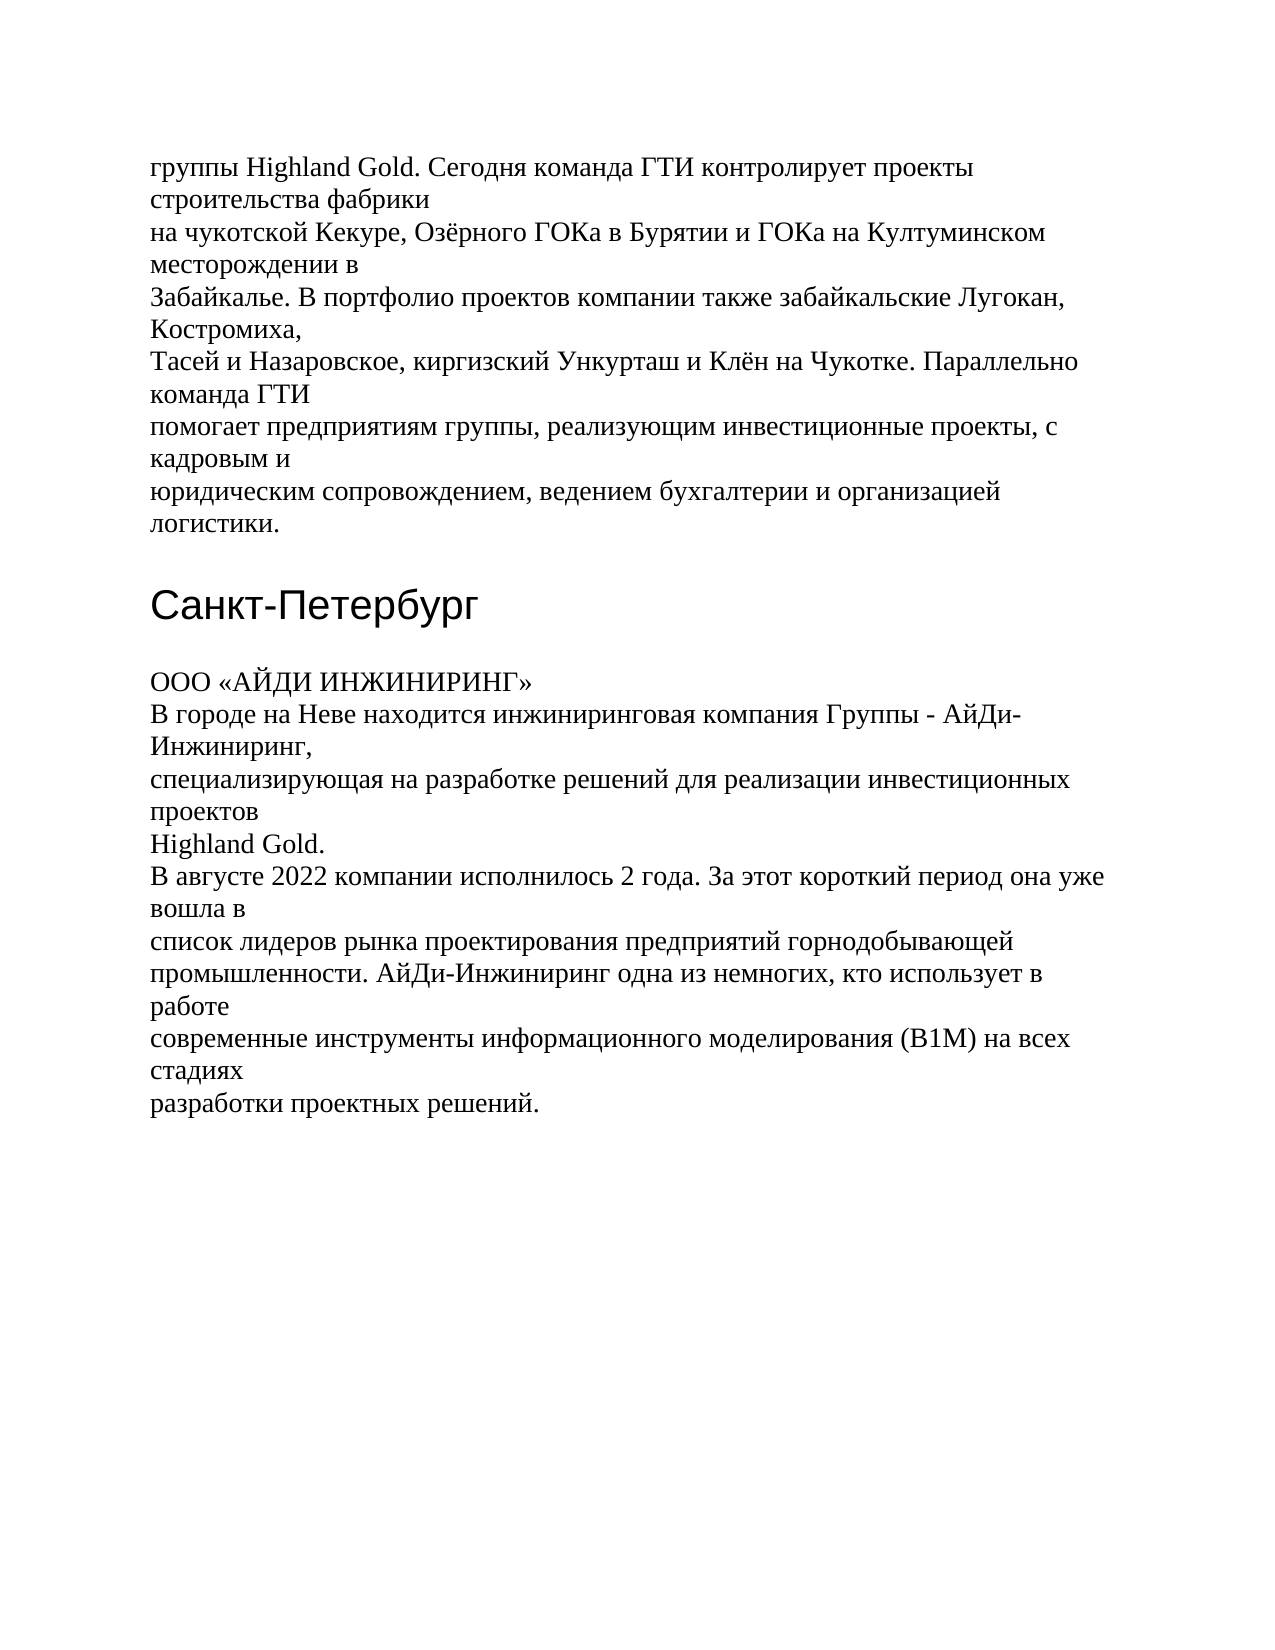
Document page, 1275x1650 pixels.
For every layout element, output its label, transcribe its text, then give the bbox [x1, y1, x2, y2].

text ООО «АЙДИ ИНЖИНИРИНГ» В городе на Неве находится инжиниринговая компания Группы - АйДи-Инжиниринг, специализирующая на разработке решений для реализации инвестиционных проектов Highland Gold. В августе 2022 компании исполнилось 2 года. За этот короткий период она уже вошла в список лидеров рынка проектирования предприятий горнодобывающей промышленности. АйДи-Инжиниринг одна из немногих, кто использует в работе современные инструменты информационного моделирования (В1М) на всех стадиях разработки проектных решений. [150, 665, 1125, 1118]
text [150, 150, 1125, 539]
subtitle Санкт-Петербург [150, 580, 1125, 628]
